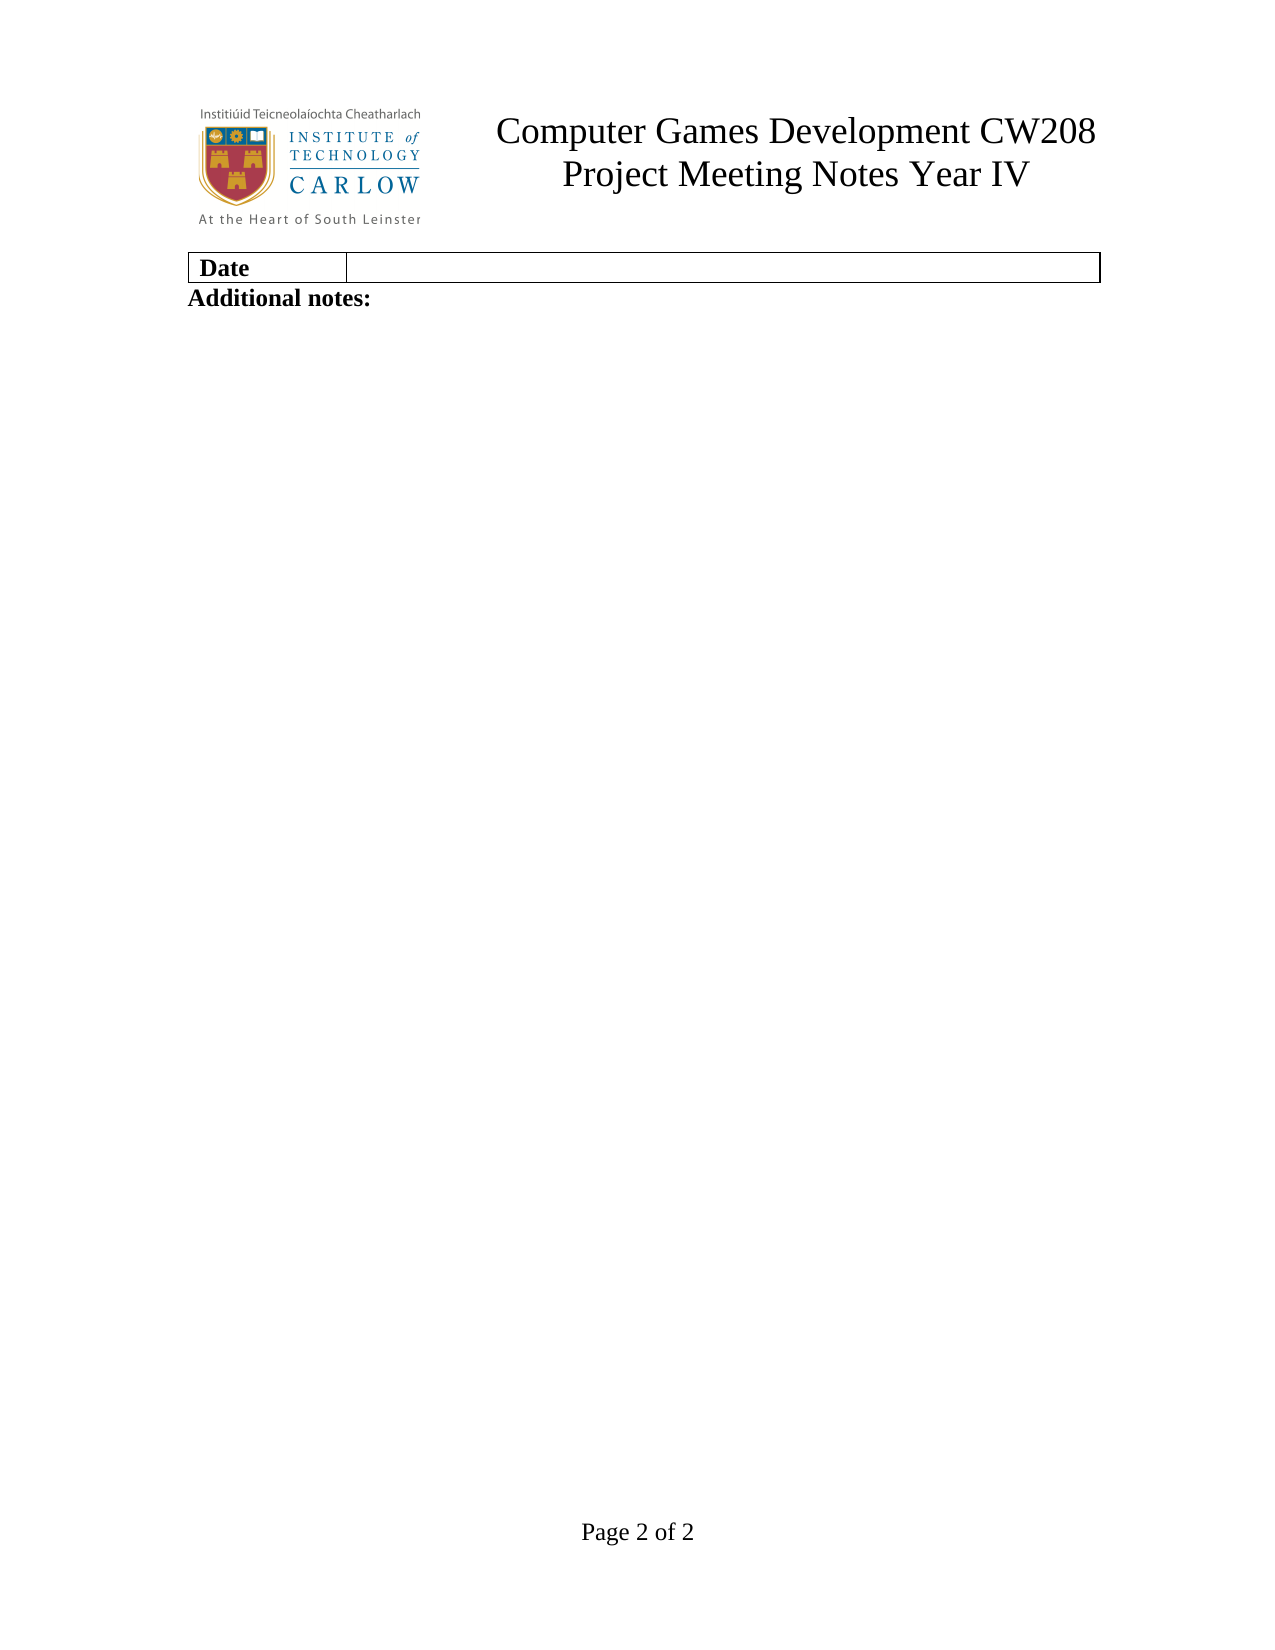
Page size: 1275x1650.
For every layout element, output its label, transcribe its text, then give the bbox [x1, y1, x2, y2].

picture [198, 108, 421, 224]
text Additional notes: [187, 283, 1087, 312]
table_cell [347, 253, 1099, 282]
table_cell Date [189, 253, 346, 282]
